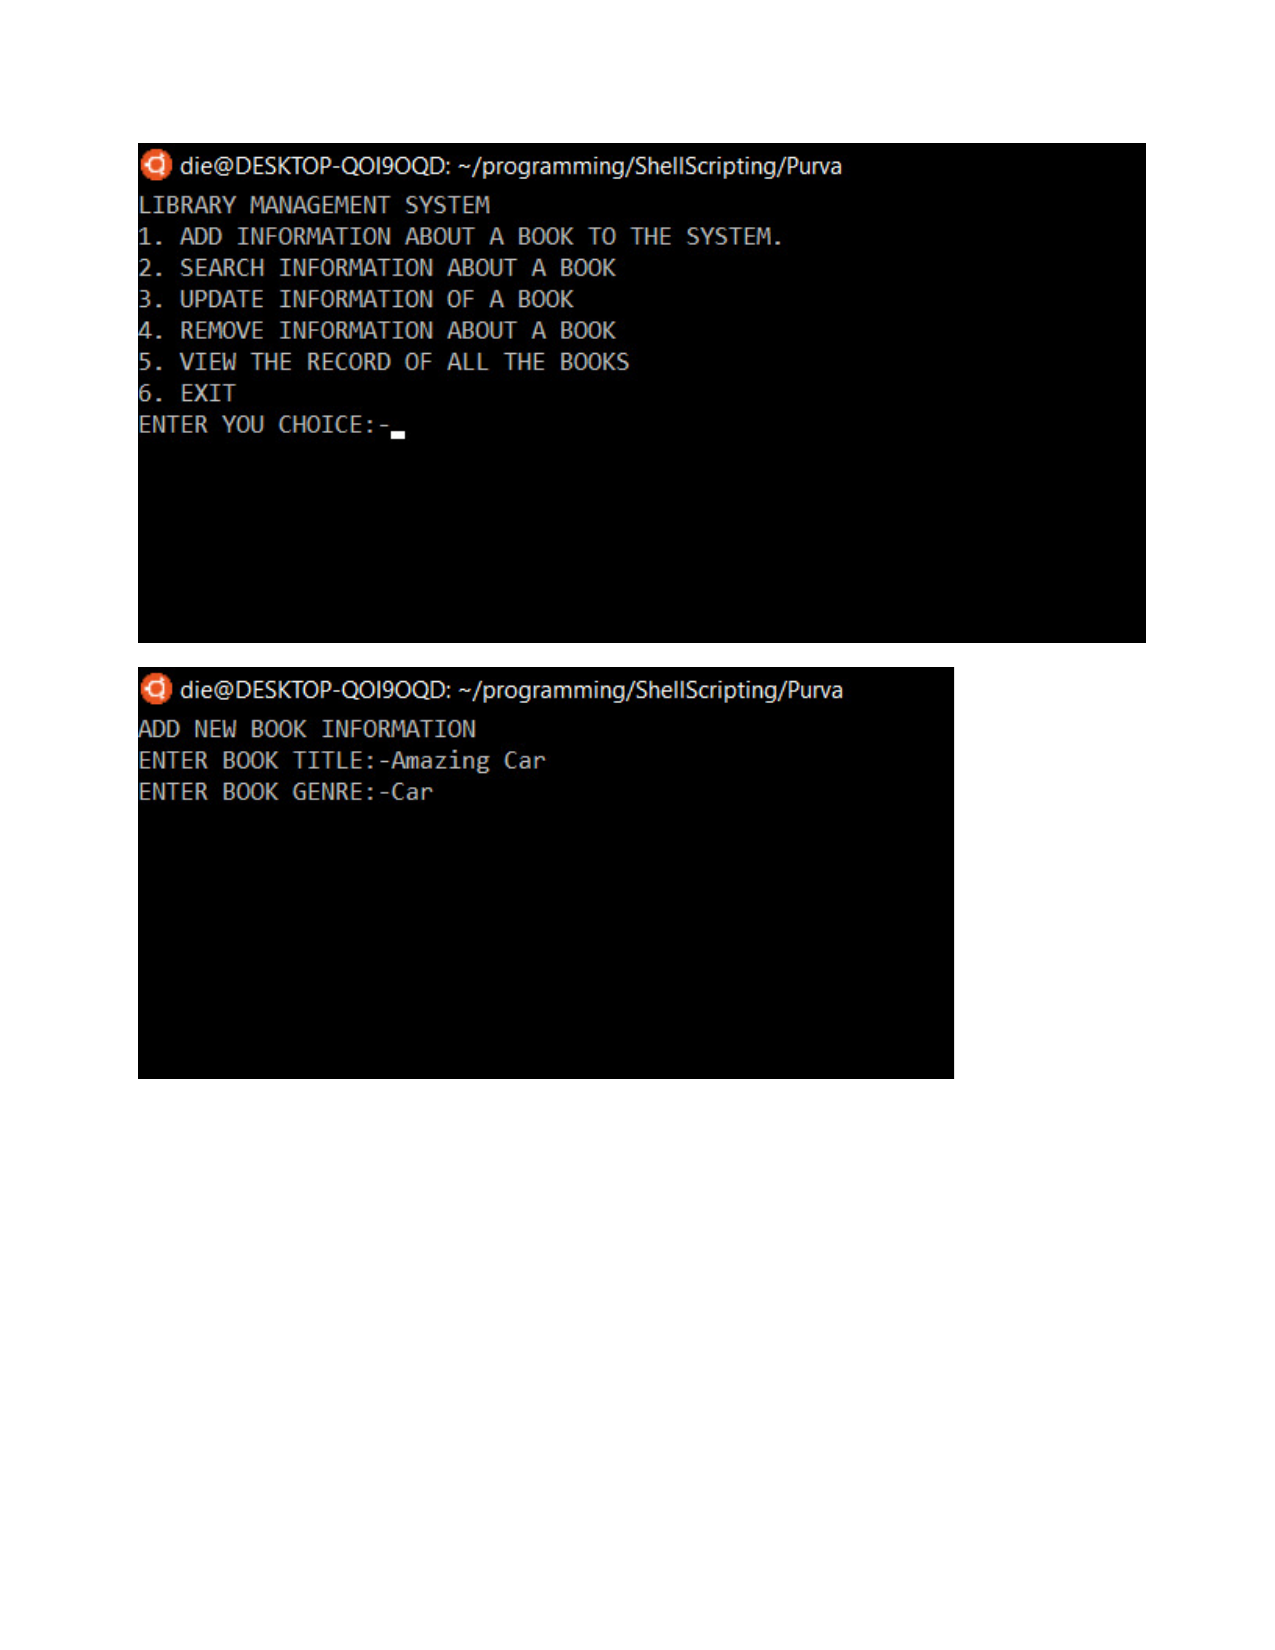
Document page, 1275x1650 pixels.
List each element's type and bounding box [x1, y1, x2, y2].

picture [138, 143, 1146, 643]
picture [138, 667, 955, 1079]
